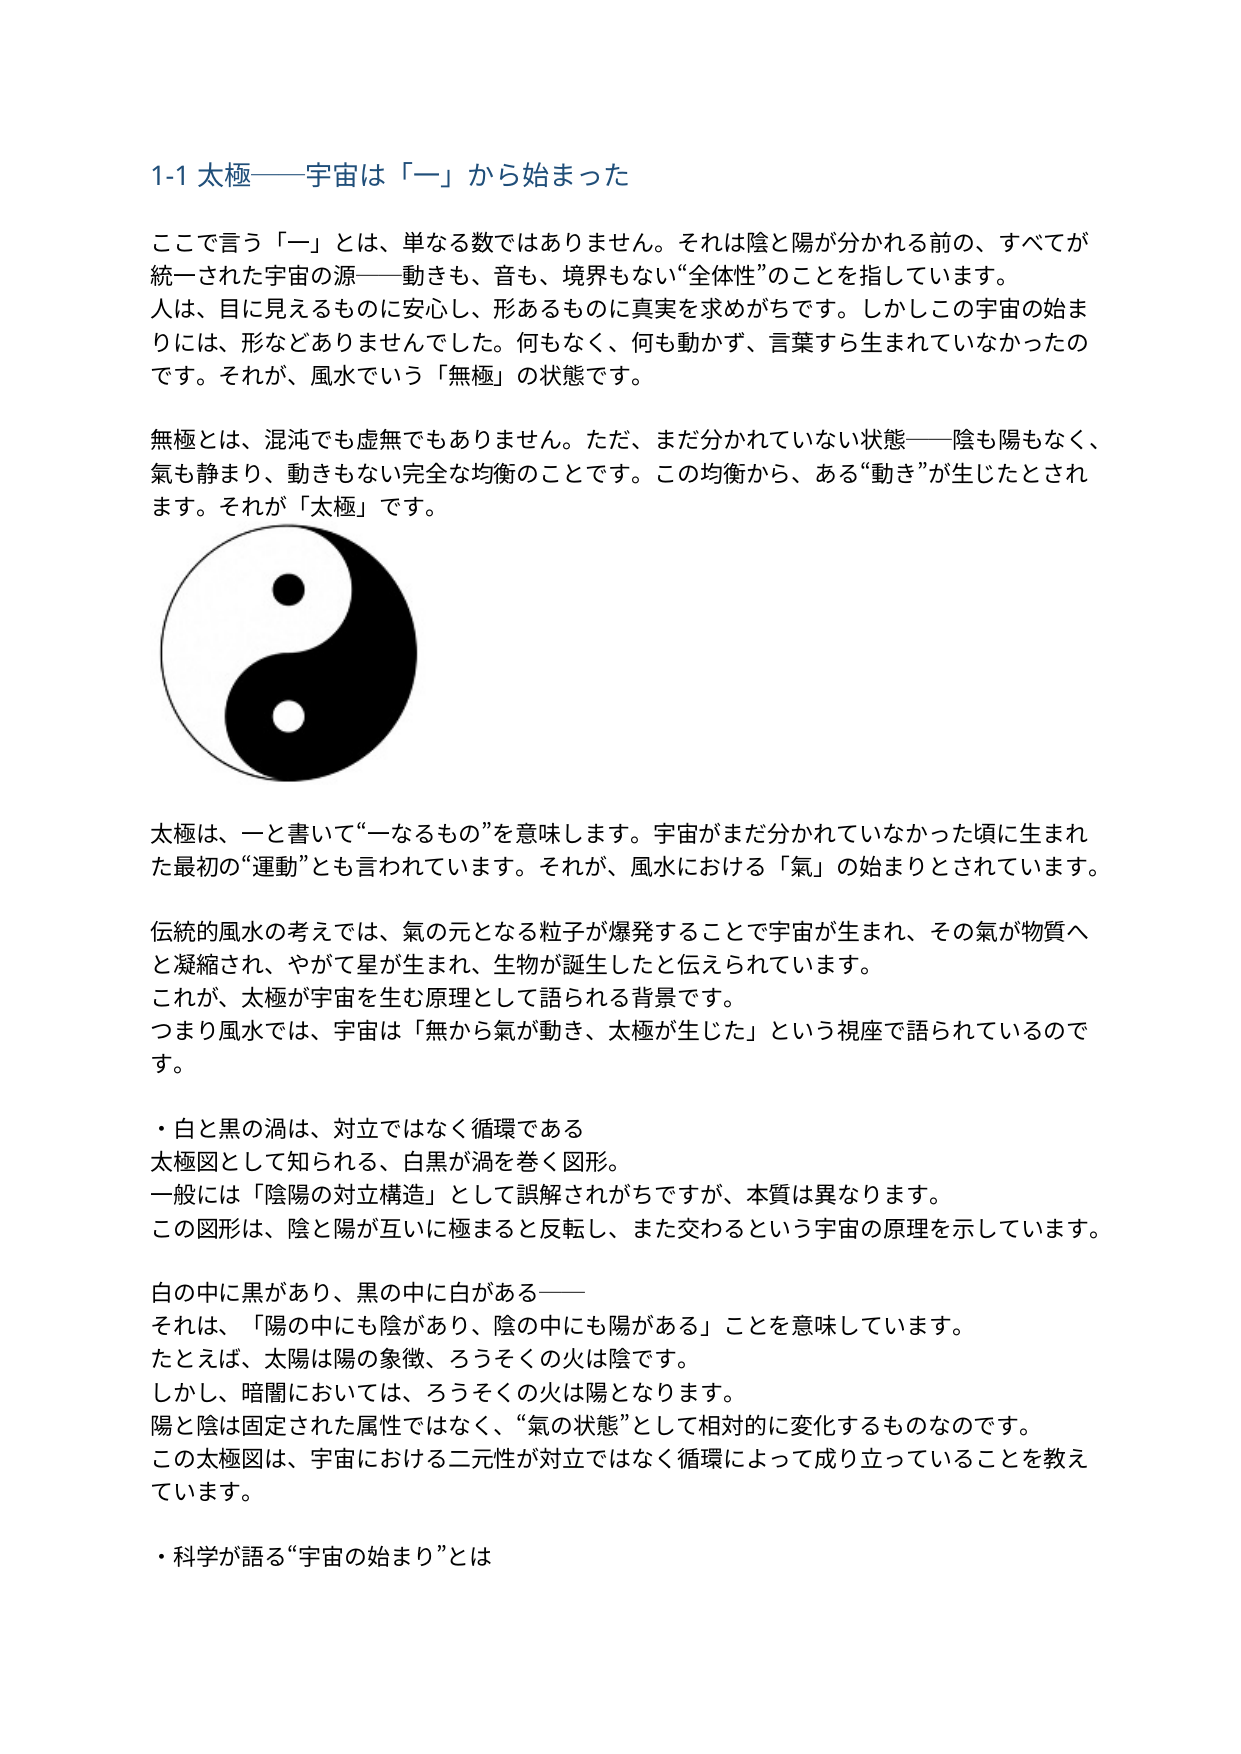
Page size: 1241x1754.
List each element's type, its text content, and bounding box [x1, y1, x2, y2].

text 無極とは、混沌でも虚無でもありません。ただ、まだ分かれていない状態──陰も陽もなく、氣も静まり、動きもない完全な均衡のことです。この均衡から、ある“動き”が生じたとされます。それが「太極」です。 [150, 422, 1090, 522]
text ・白と黒の渦は、対立ではなく循環である [150, 1111, 1090, 1144]
text ここで言う「一」とは、単なる数ではありません。それは陰と陽が分かれる前の、すべてが統一された宇宙の源──動きも、音も、境界もない“全体性”のことを指しています。 [150, 225, 1090, 291]
text この太極図は、宇宙における二元性が対立ではなく循環によって成り立っていることを教えています。 [150, 1441, 1090, 1507]
text それは、「陽の中にも陰があり、陰の中にも陽がある」ことを意味しています。 [150, 1308, 1090, 1341]
text 陽と陰は固定された属性ではなく、“氣の状態”として相対的に変化するものなのです。 [150, 1408, 1090, 1441]
text 人は、目に見えるものに安心し、形あるものに真実を求めがちです。しかしこの宇宙の始まりには、形などありませんでした。何もなく、何も動かず、言葉すら生まれていなかったのです。それが、風水でいう「無極」の状態です。 [150, 291, 1090, 391]
text これが、太極が宇宙を生む原理として語られる背景です。 [150, 980, 1090, 1013]
text しかし、暗闇においては、ろうそくの火は陽となります。 [150, 1374, 1090, 1408]
text 太極図として知られる、白黒が渦を巻く図形。 [150, 1144, 1090, 1177]
text 太極は、一と書いて“一なるもの”を意味します。宇宙がまだ分かれていなかった頃に生まれた最初の“運動”とも言われています。それが、風水における「氣」の始まりとされています。 [150, 816, 1090, 882]
text 白の中に黒があり、黒の中に白がある── [150, 1275, 1090, 1308]
text つまり風水では、宇宙は「無から氣が動き、太極が生じた」という視座で語られているのです。 [150, 1013, 1090, 1079]
text この図形は、陰と陽が互いに極まると反転し、また交わるという宇宙の原理を示しています。 [150, 1210, 1090, 1244]
text ・科学が語る“宇宙の始まり”とは [150, 1539, 1090, 1572]
picture [150, 521, 619, 785]
text たとえば、太陽は陽の象徴、ろうそくの火は陰です。 [150, 1341, 1090, 1374]
text 一般には「陰陽の対立構造」として誤解されがちですが、本質は異なります。 [150, 1177, 1090, 1210]
text 伝統的風水の考えでは、氣の元となる粒子が爆発することで宇宙が生まれ、その氣が物質へと凝縮され、やがて星が生まれ、生物が誕生したと伝えられています。 [150, 913, 1090, 980]
subtitle 1-1 太極──宇宙は「一」から始まった [150, 154, 1090, 193]
